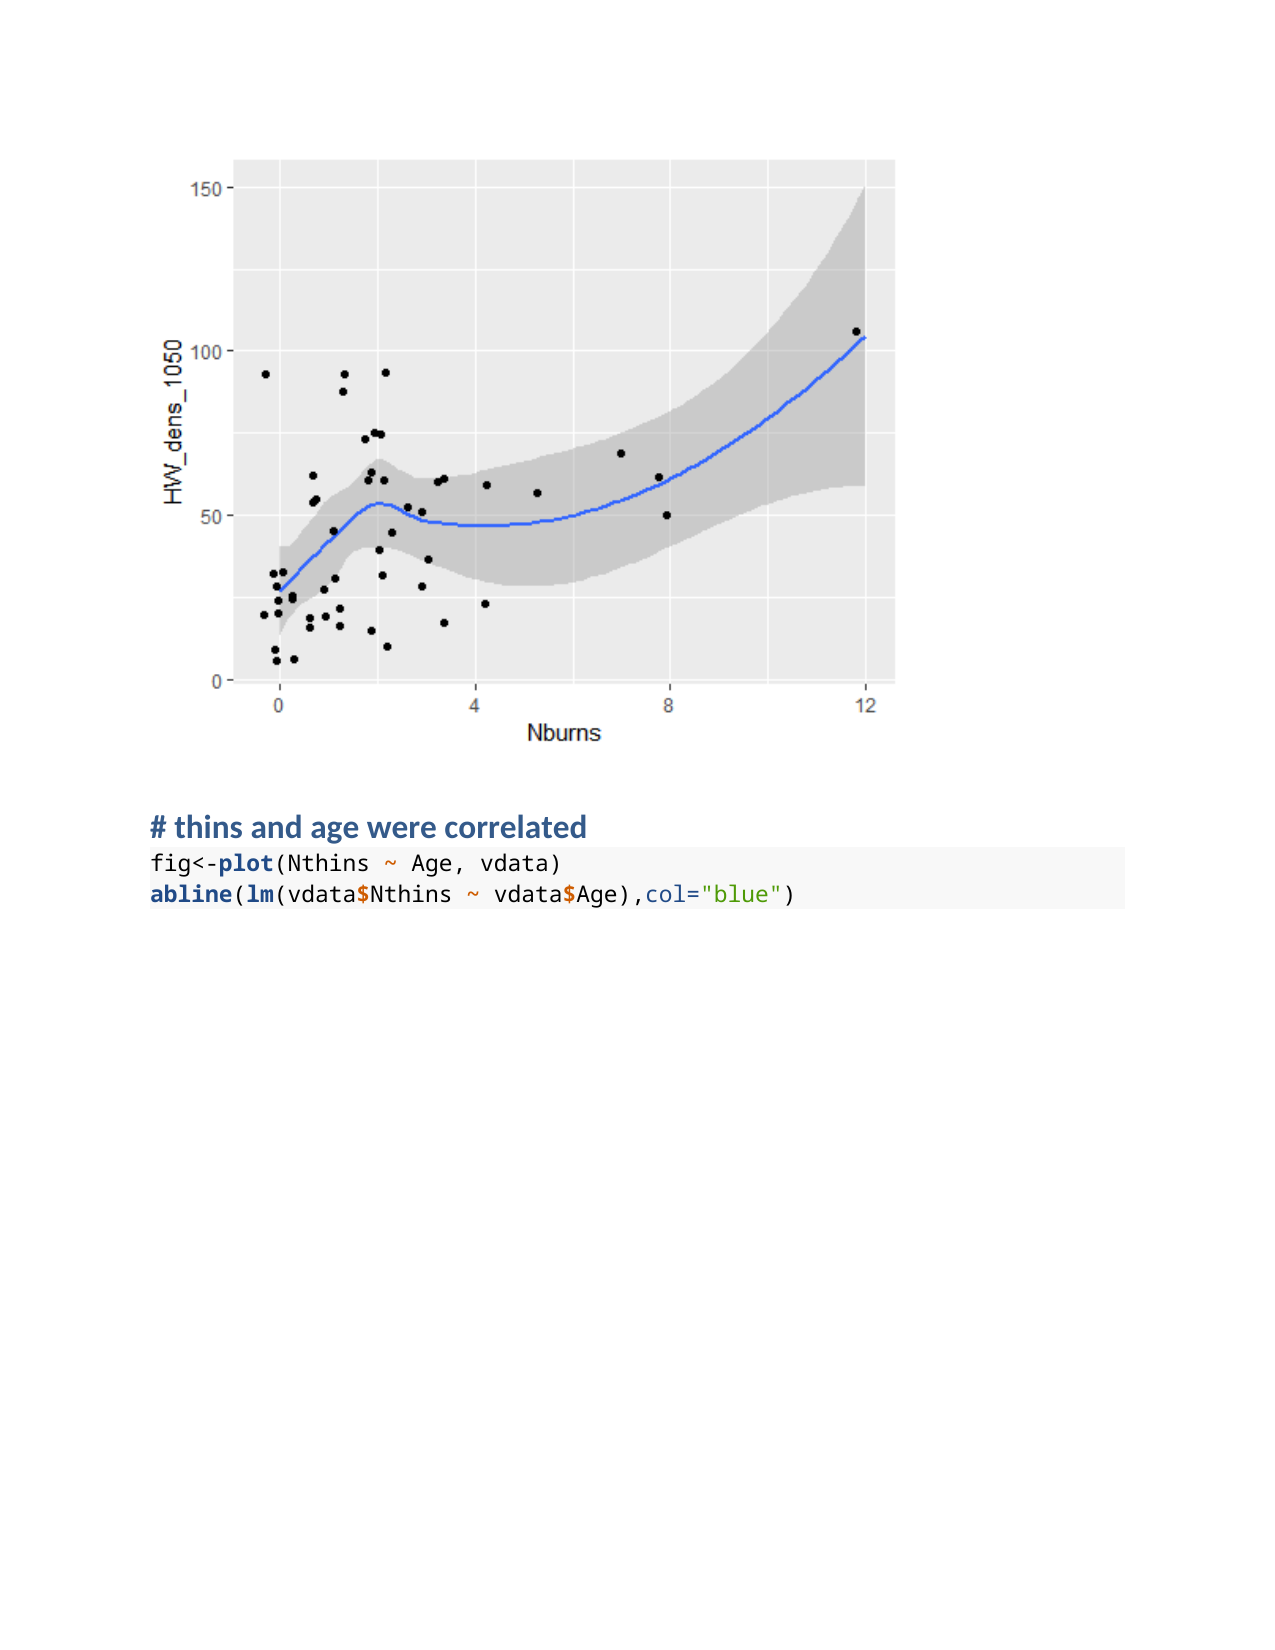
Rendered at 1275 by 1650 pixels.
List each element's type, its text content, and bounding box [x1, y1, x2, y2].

text fig<-plot(Nthins ~ Age, vdata) abline(lm(vdata$Nthins ~ vdata$Age),col="blue") [562, 847, 1125, 909]
subtitle # thins and age were correlated [150, 806, 1125, 847]
picture [150, 150, 908, 757]
